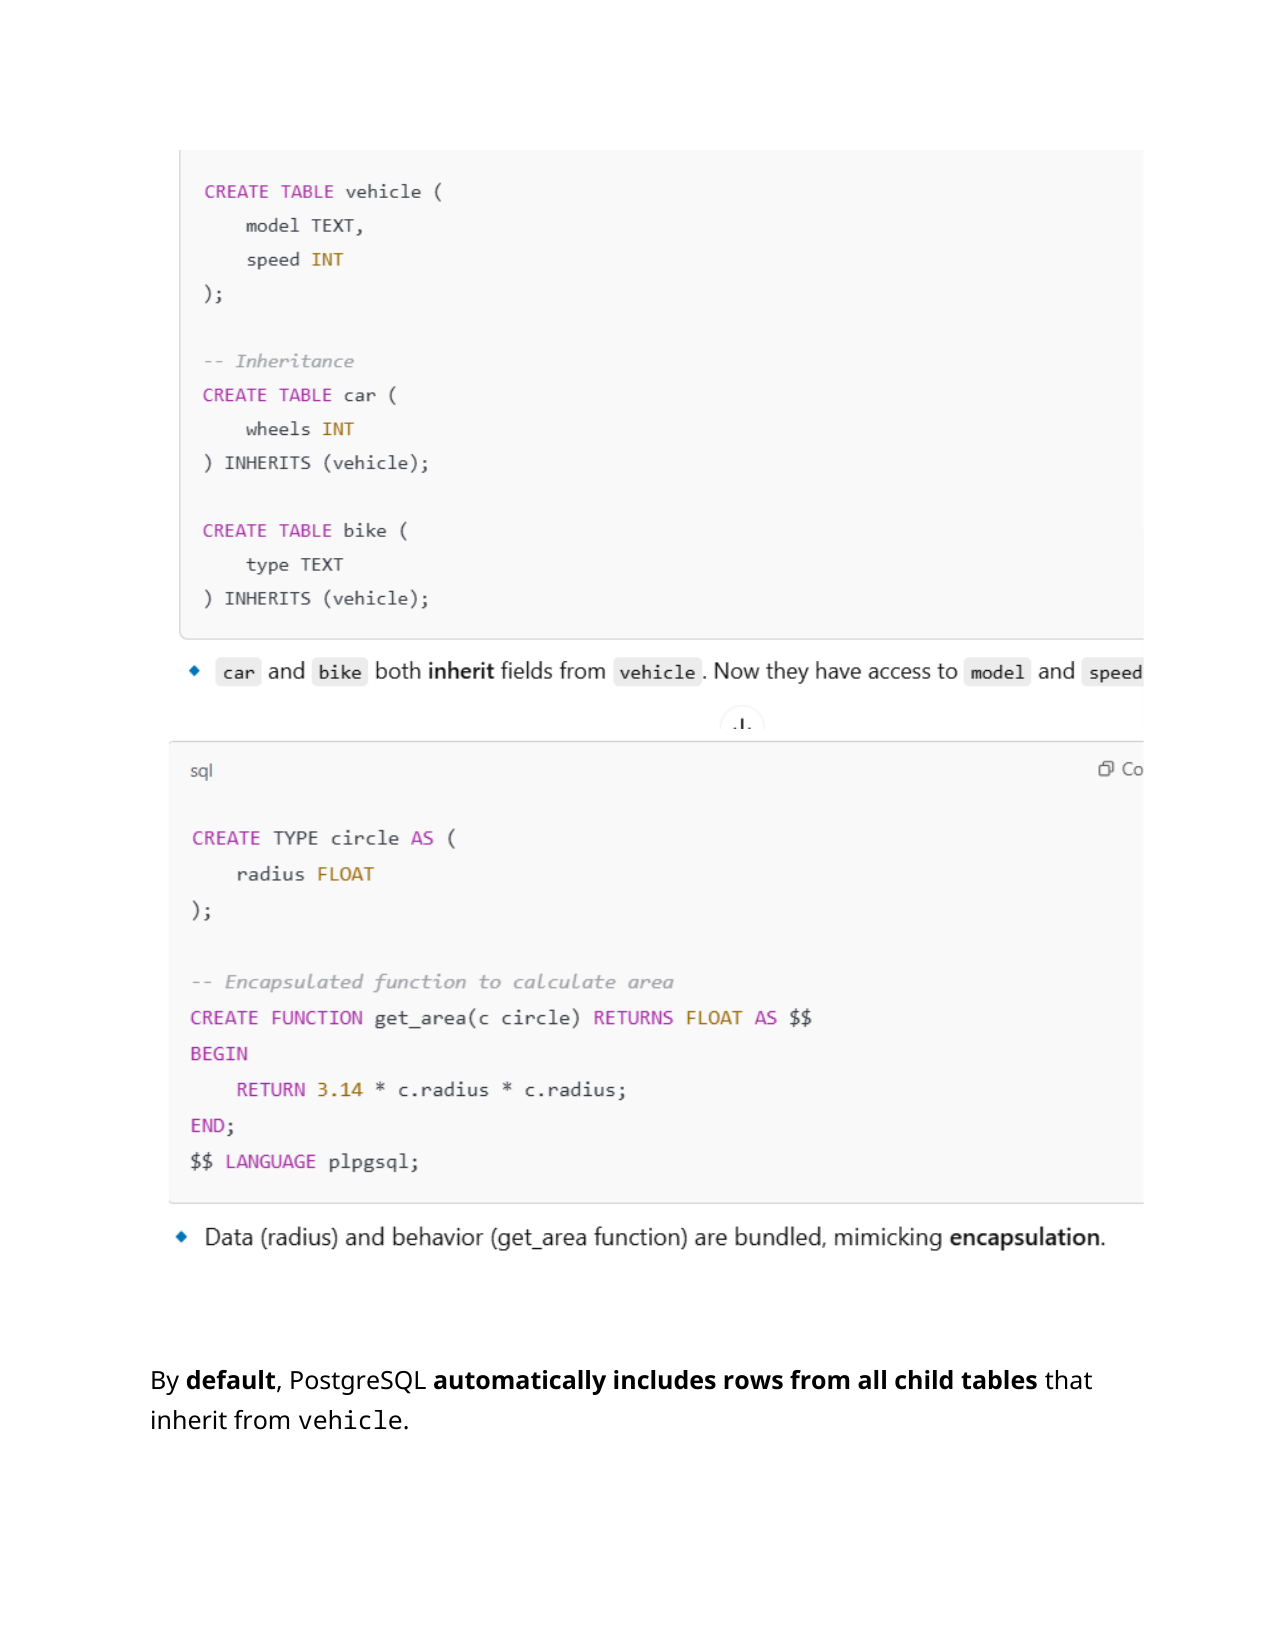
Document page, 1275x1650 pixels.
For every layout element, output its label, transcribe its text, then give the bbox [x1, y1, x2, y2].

text By default, PostgreSQL automatically includes rows from all child tables that inherit from vehicle. [150, 1363, 1125, 1436]
